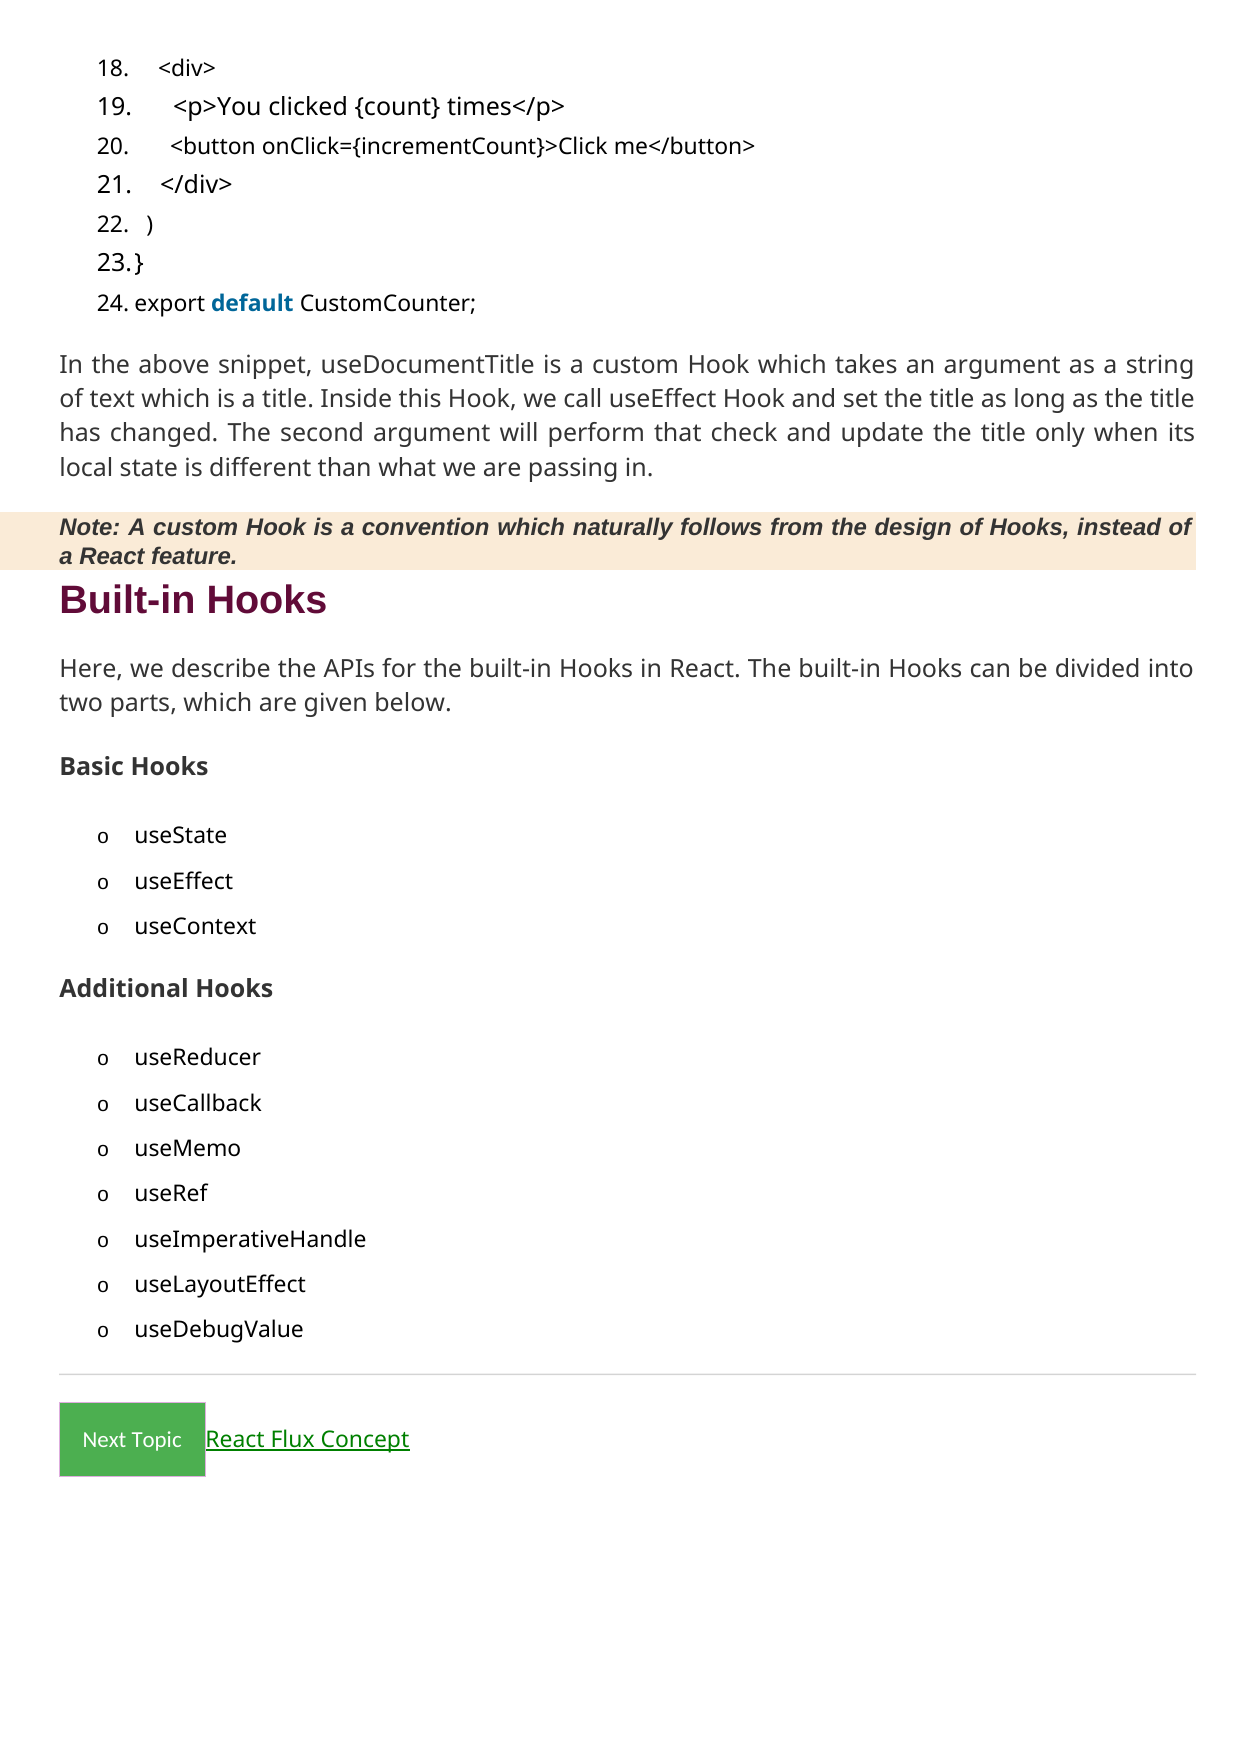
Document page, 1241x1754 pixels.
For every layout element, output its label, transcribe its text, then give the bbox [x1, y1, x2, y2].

list useImperativeHandle [97, 1215, 1196, 1254]
text Next TopicReact Flux Concept [206, 1402, 1196, 1477]
list } [97, 240, 1196, 279]
list useLayoutEffect [97, 1260, 1196, 1299]
text In the above snippet, useDocumentTitle is a custom Hook which takes an argument as a string of text which is a title. Inside this Hook, we call useEffect Hook and set the title as long as the title has changed. The second argument will perform that check and update the title only when its local state is different than what we are passing in. [59, 347, 1196, 483]
list ) [97, 201, 1196, 240]
subtitle Note: A custom Hook is a convention which naturally follows from the design of Hooks, instead of a React feature. [0, 512, 1196, 570]
list useRef [97, 1169, 1196, 1208]
list <button onClick={incrementCount}>Click me</button> [97, 122, 1196, 162]
list useState [97, 811, 1196, 851]
text Basic Hooks [59, 748, 1196, 782]
list export default CustomCounter; [97, 279, 1196, 318]
list useCallback [97, 1079, 1196, 1118]
text Here, we describe the APIs for the built-in Hooks in React. The built-in Hooks can be divided into two parts, which are given below. [59, 651, 1196, 719]
list <p>You clicked {count} times</p> [97, 83, 1196, 122]
list useMemo [97, 1124, 1196, 1163]
list useReducer [97, 1033, 1196, 1073]
list </div> [97, 162, 1196, 201]
list <div> [97, 44, 1196, 83]
list useEffect [97, 857, 1196, 896]
list useDebugValue [97, 1305, 1196, 1344]
subtitle Built-in Hooks [59, 576, 1196, 622]
text Additional Hooks [59, 970, 1196, 1004]
list useContext [97, 902, 1196, 941]
